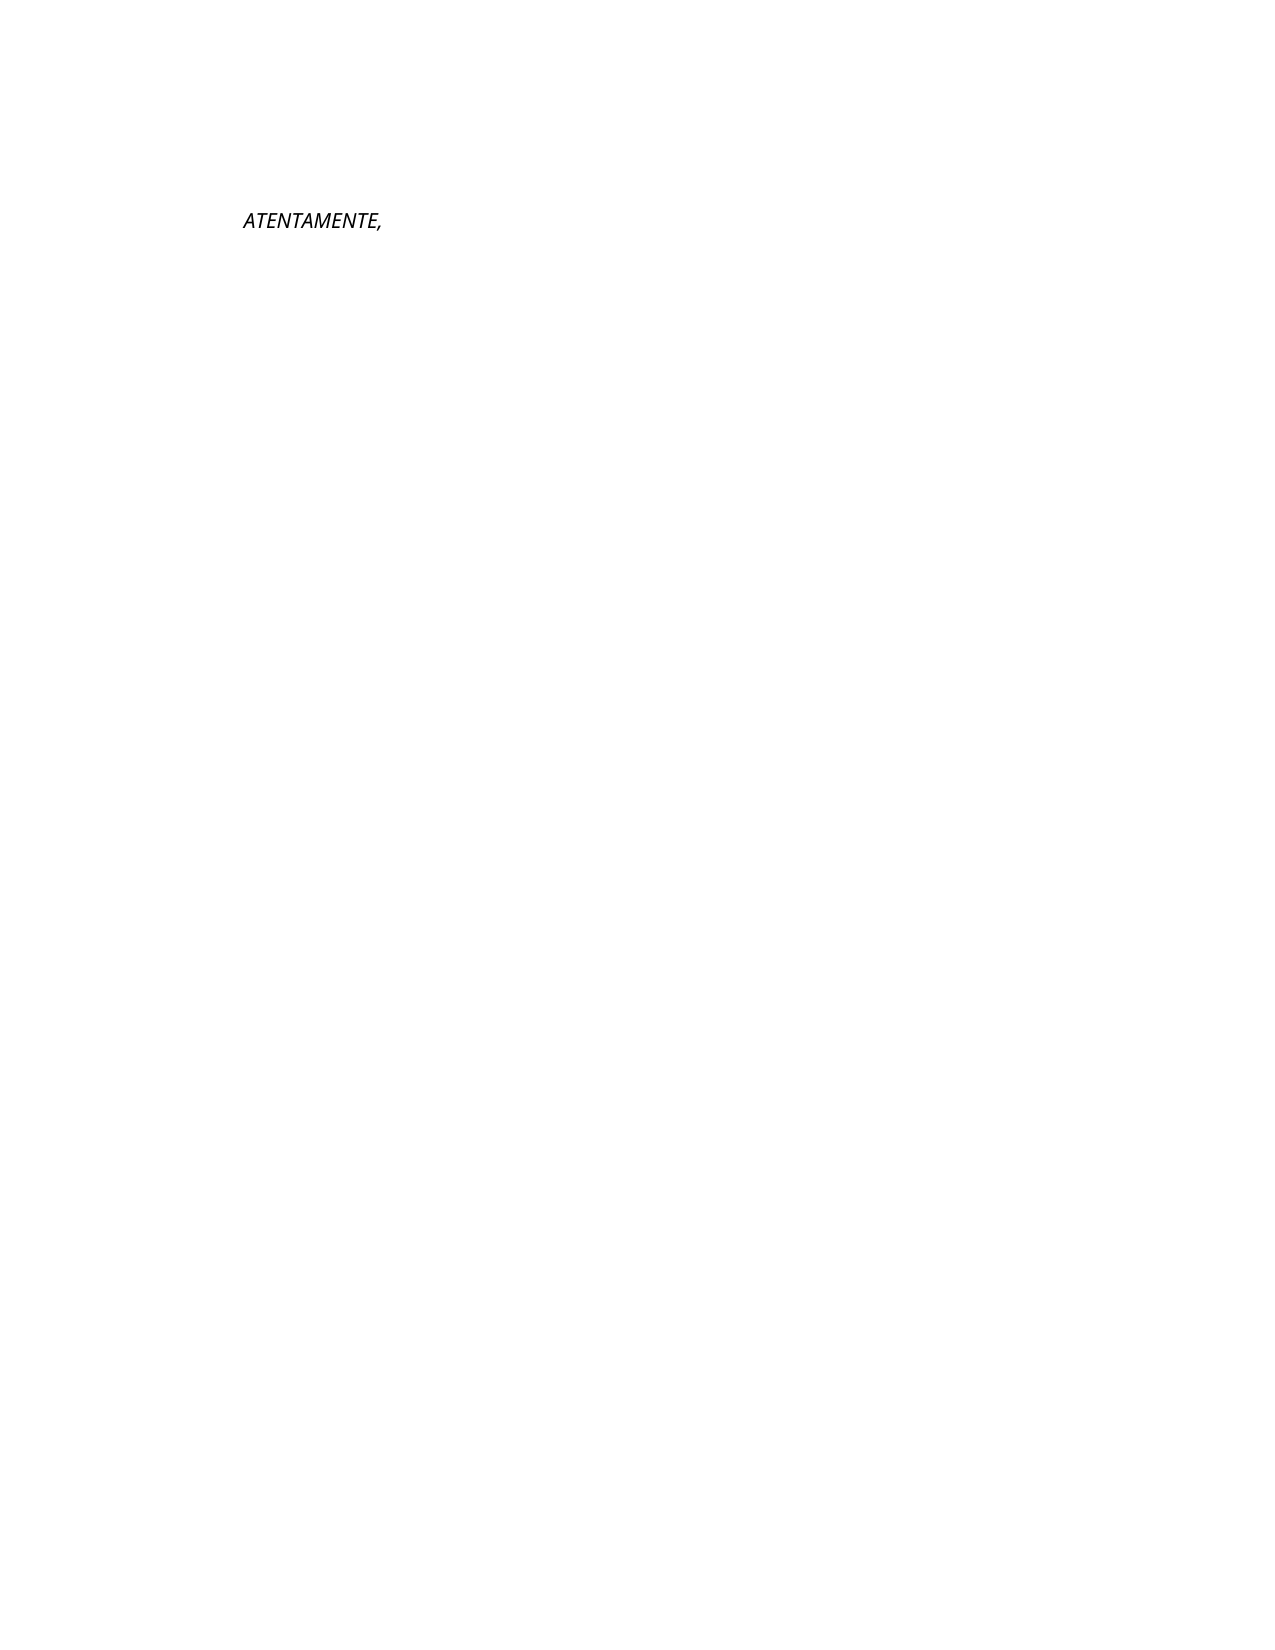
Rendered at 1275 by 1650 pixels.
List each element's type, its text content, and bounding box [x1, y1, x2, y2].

text ATENTAMENTE, [244, 206, 1162, 234]
